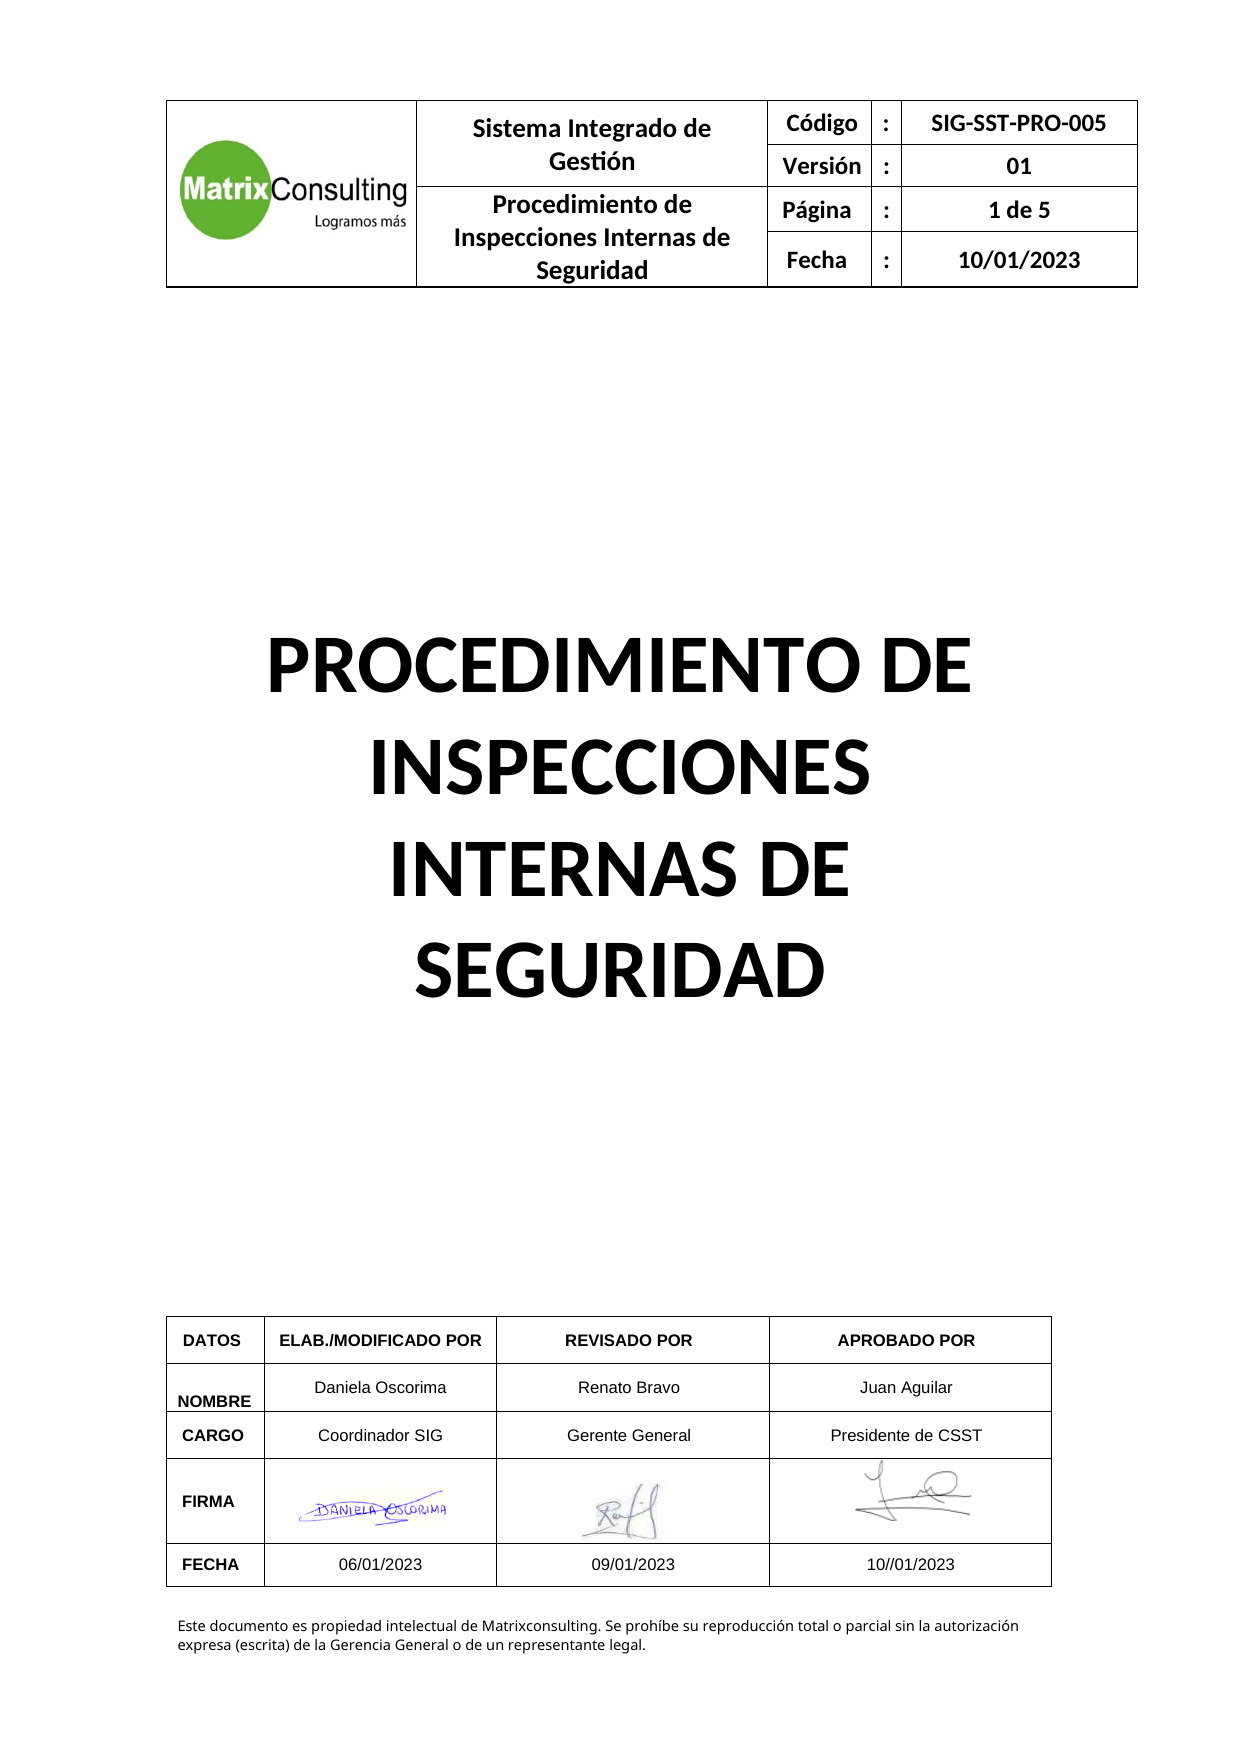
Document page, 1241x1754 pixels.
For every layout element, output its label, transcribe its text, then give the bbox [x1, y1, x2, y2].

table_cell Daniela Oscorima [265, 1364, 496, 1411]
text PROCEDIMIENTO DE INSPECCIONES INTERNAS DE SEGURIDAD [193, 611, 1047, 1018]
table_cell CARGO [167, 1412, 264, 1458]
picture [578, 1480, 668, 1543]
table_cell Gerente General [497, 1412, 769, 1458]
table_cell 06/01/2023 [265, 1544, 496, 1586]
picture [291, 1487, 451, 1530]
table_cell [770, 1459, 1051, 1543]
table_cell [497, 1459, 769, 1543]
table_header APROBADO POR [770, 1317, 1051, 1363]
table_header DATOS [167, 1317, 264, 1363]
table_cell Coordinador SIG [265, 1412, 496, 1458]
table_cell [265, 1459, 496, 1543]
table_cell NOMBRE [167, 1364, 264, 1411]
table_cell Renato Bravo [497, 1364, 769, 1411]
table_cell Juan Aguilar [770, 1364, 1051, 1411]
table_header ELAB./MODIFICADO POR [265, 1317, 496, 1363]
table_cell FECHA [167, 1544, 264, 1586]
table_cell FIRMA [167, 1459, 264, 1543]
table_cell Presidente de CSST [770, 1412, 1051, 1458]
picture [178, 139, 407, 240]
table_cell 09/01/2023 [497, 1544, 769, 1586]
table_cell 10//01/2023 [770, 1544, 1051, 1586]
table_header REVISADO POR [497, 1317, 769, 1363]
